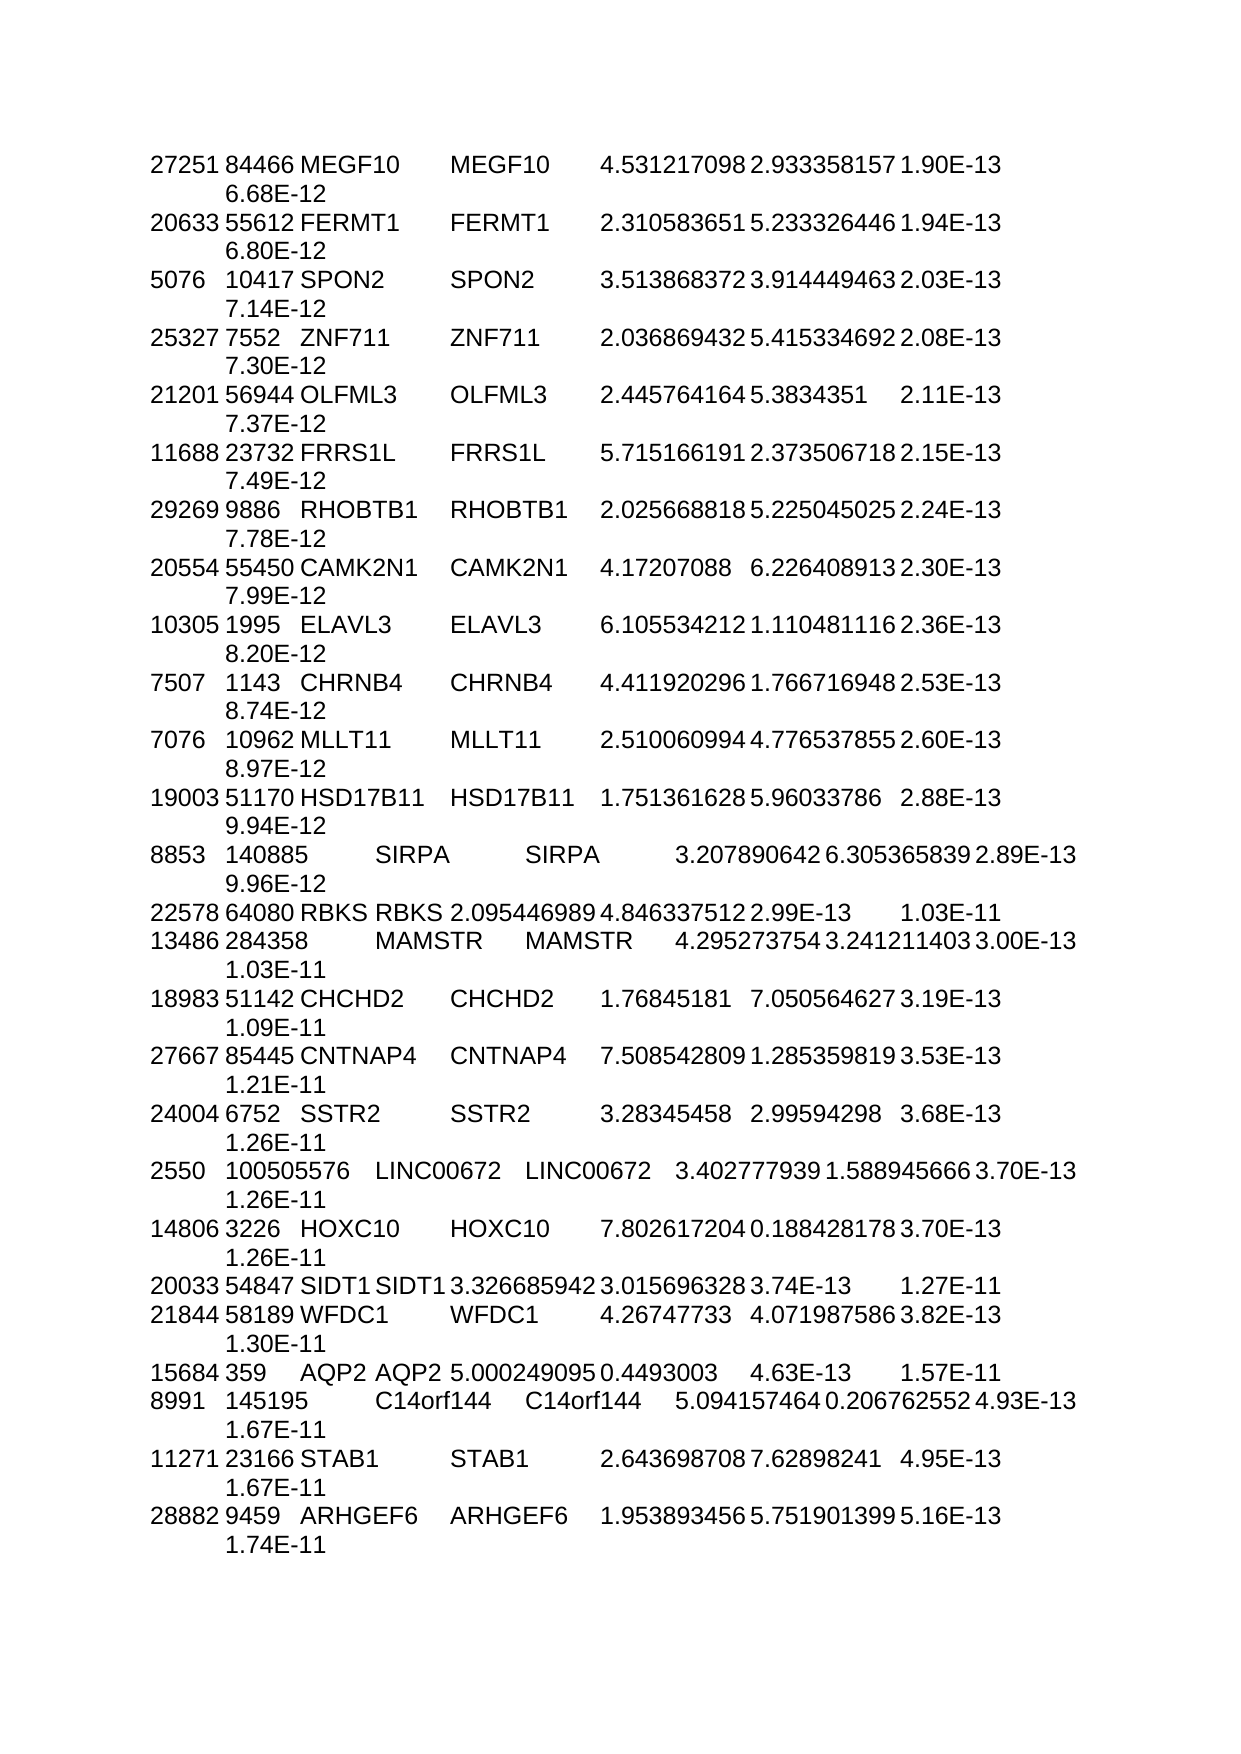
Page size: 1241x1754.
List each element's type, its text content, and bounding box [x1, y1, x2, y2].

text 27667 85445 CNTNAP4 CNTNAP4 7.508542809 1.285359819 3.53E-13 1.21E-11 [150, 1041, 1090, 1099]
text 11271 23166 STAB1 STAB1 2.643698708 7.62898241 4.95E-13 1.67E-11 [150, 1444, 1090, 1501]
text 24004 6752 SSTR2 SSTR2 3.28345458 2.99594298 3.68E-13 1.26E-11 [150, 1099, 1090, 1156]
text 19003 51170 HSD17B11 HSD17B11 1.751361628 5.96033786 2.88E-13 9.94E-12 [150, 782, 1090, 840]
text 15684 359 AQP2 AQP2 5.000249095 0.4493003 4.63E-13 1.57E-11 [150, 1357, 1090, 1386]
text 25327 7552 ZNF711 ZNF711 2.036869432 5.415334692 2.08E-13 7.30E-12 [150, 322, 1090, 380]
text 5076 10417 SPON2 SPON2 3.513868372 3.914449463 2.03E-13 7.14E-12 [150, 265, 1090, 322]
text 7076 10962 MLLT11 MLLT11 2.510060994 4.776537855 2.60E-13 8.97E-12 [150, 725, 1090, 782]
text 22578 64080 RBKS RBKS 2.095446989 4.846337512 2.99E-13 1.03E-11 [150, 897, 1090, 926]
text 8991 145195 C14orf144 C14orf144 5.094157464 0.206762552 4.93E-13 1.67E-11 [150, 1386, 1090, 1444]
text 20033 54847 SIDT1 SIDT1 3.326685942 3.015696328 3.74E-13 1.27E-11 [150, 1271, 1090, 1300]
text 21844 58189 WFDC1 WFDC1 4.26747733 4.071987586 3.82E-13 1.30E-11 [150, 1300, 1090, 1357]
text 28882 9459 ARHGEF6 ARHGEF6 1.953893456 5.751901399 5.16E-13 1.74E-11 [150, 1501, 1090, 1559]
text 2550 100505576 LINC00672 LINC00672 3.402777939 1.588945666 3.70E-13 1.26E-11 [150, 1156, 1090, 1214]
text 7507 1143 CHRNB4 CHRNB4 4.411920296 1.766716948 2.53E-13 8.74E-12 [150, 667, 1090, 725]
text 27251 84466 MEGF10 MEGF10 4.531217098 2.933358157 1.90E-13 6.68E-12 [150, 150, 1090, 207]
text 14806 3226 HOXC10 HOXC10 7.802617204 0.188428178 3.70E-13 1.26E-11 [150, 1214, 1090, 1271]
text 18983 51142 CHCHD2 CHCHD2 1.76845181 7.050564627 3.19E-13 1.09E-11 [150, 984, 1090, 1041]
text 20554 55450 CAMK2N1 CAMK2N1 4.17207088 6.226408913 2.30E-13 7.99E-12 [150, 552, 1090, 610]
text 11688 23732 FRRS1L FRRS1L 5.715166191 2.373506718 2.15E-13 7.49E-12 [150, 437, 1090, 495]
text 13486 284358 MAMSTR MAMSTR 4.295273754 3.241211403 3.00E-13 1.03E-11 [150, 926, 1090, 984]
text 10305 1995 ELAVL3 ELAVL3 6.105534212 1.110481116 2.36E-13 8.20E-12 [150, 610, 1090, 667]
text 8853 140885 SIRPA SIRPA 3.207890642 6.305365839 2.89E-13 9.96E-12 [150, 840, 1090, 897]
text 20633 55612 FERMT1 FERMT1 2.310583651 5.233326446 1.94E-13 6.80E-12 [150, 207, 1090, 265]
text 29269 9886 RHOBTB1 RHOBTB1 2.025668818 5.225045025 2.24E-13 7.78E-12 [150, 495, 1090, 552]
text 21201 56944 OLFML3 OLFML3 2.445764164 5.3834351 2.11E-13 7.37E-12 [150, 380, 1090, 437]
